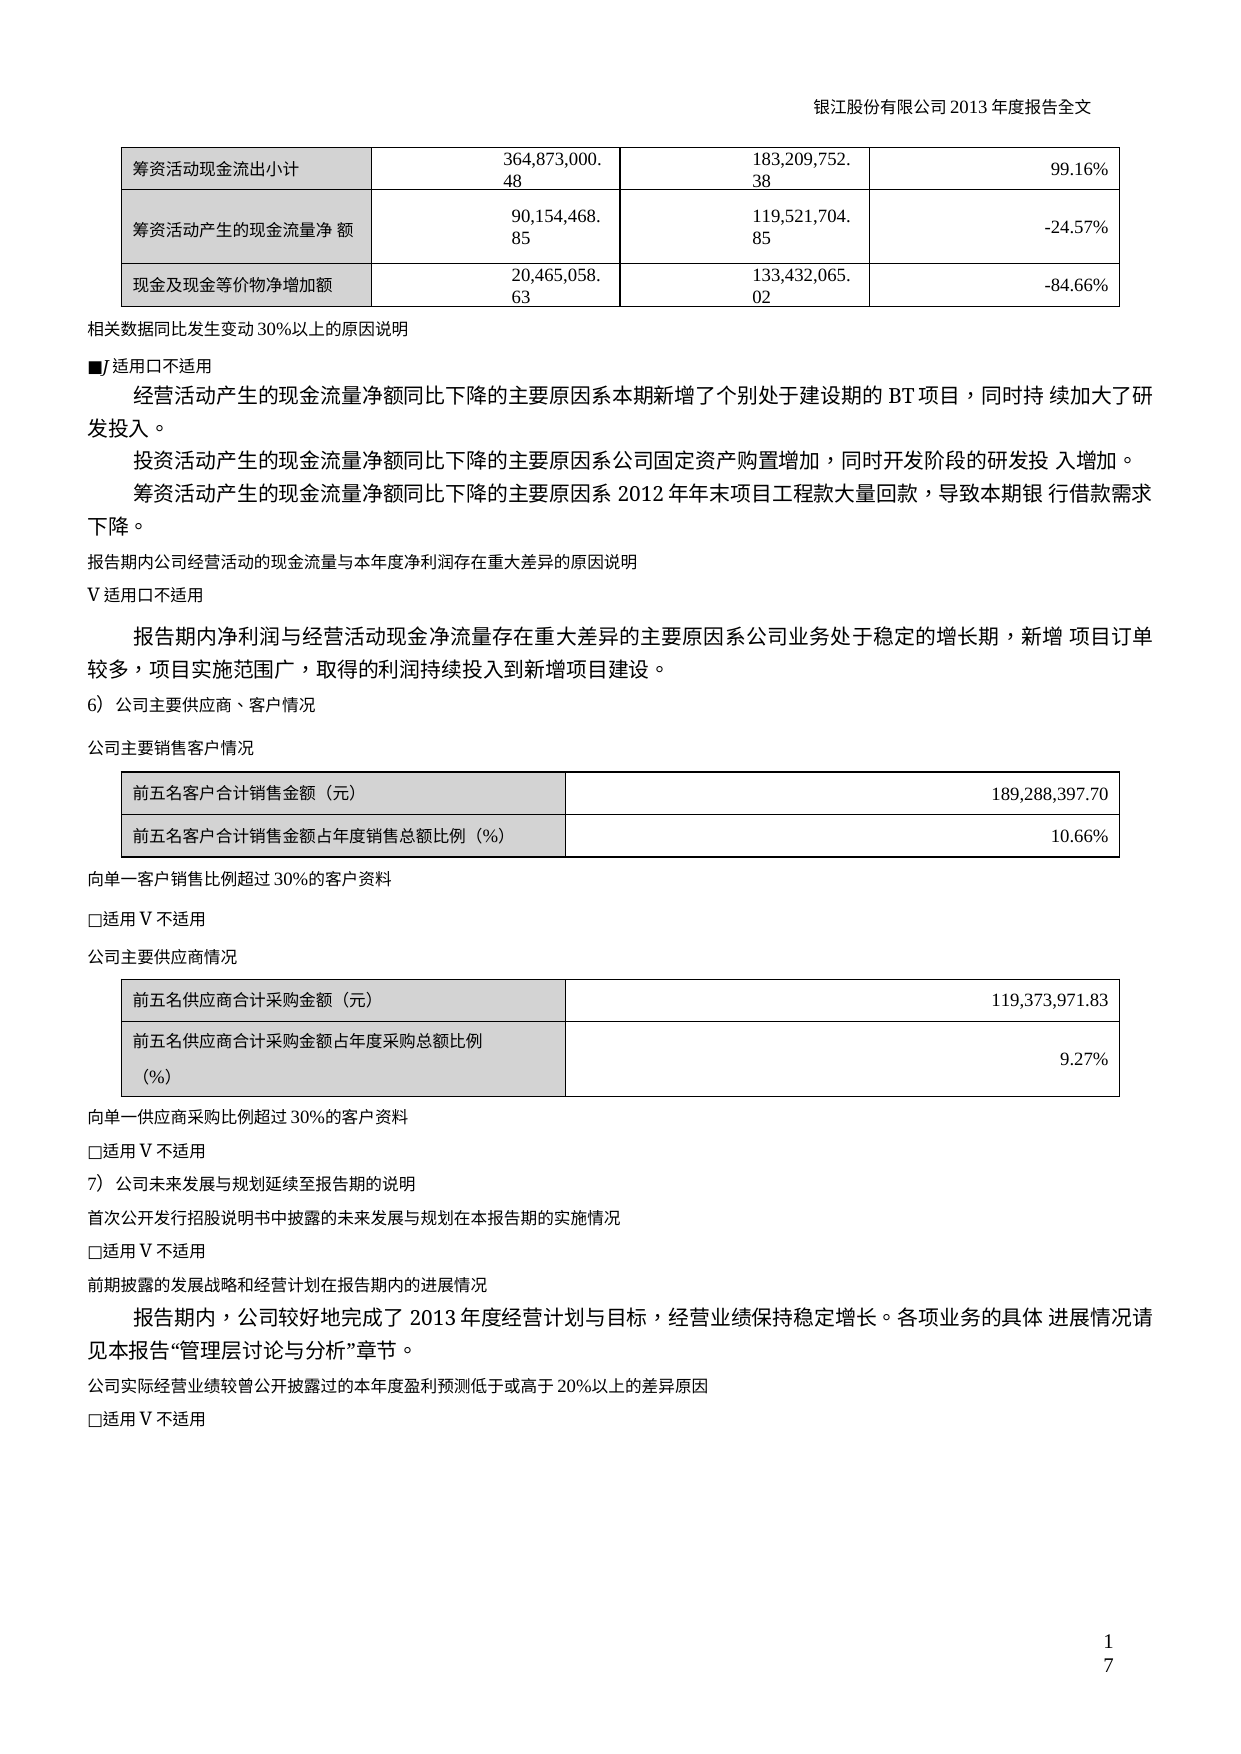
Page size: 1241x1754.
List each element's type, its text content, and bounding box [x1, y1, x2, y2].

table_cell 现金及现金等价物净增加额 [122, 264, 371, 306]
text 公司主要销售客户情况 [87, 728, 1154, 761]
table_cell 10.66% [566, 815, 1119, 856]
text □适用V不适用 [87, 905, 1154, 931]
text 首次公开发行招股说明书中披露的未来发展与规划在本报告期的实施情况 [87, 1198, 1154, 1231]
table_cell 99.16% [870, 148, 1119, 189]
table_header 前五名客户合计销售金额（元） [122, 773, 565, 814]
text □适用V不适用 [87, 1399, 1154, 1432]
table_cell 筹资活动现金流出小计 [122, 148, 371, 189]
table_cell 前五名供应商合计采购金额占年度采购总额比例 （%） [122, 1022, 565, 1096]
table_cell 119,521,704.85 [621, 190, 869, 263]
text ■J适用口不适用 [87, 355, 1154, 377]
table_cell 90,154,468.85 [372, 190, 619, 263]
text V适用口不适用 [87, 575, 1154, 608]
table_header 前五名供应商合计采购金额（元） [122, 980, 565, 1021]
table_cell -84.66% [870, 264, 1119, 306]
text 经营活动产生的现金流量净额同比下降的主要原因系本期新增了个别处于建设期的BT项目，同时持 续加大了研发投入。 [87, 377, 1154, 442]
table_cell 9.27% [566, 1022, 1119, 1096]
table_cell 133,432,065.02 [621, 264, 869, 306]
text 向单一客户销售比例超过30%的客户资料 [87, 868, 1154, 891]
table_cell 筹资活动产生的现金流量净 额 [122, 190, 371, 263]
text □适用V不适用 [87, 1131, 1154, 1164]
table_cell 20,465,058.63 [372, 264, 619, 306]
text 向单一供应商采购比例超过30%的客户资料 [87, 1097, 1154, 1131]
text 相关数据同比发生变动30%以上的原因说明 [87, 317, 1154, 340]
text 前期披露的发展战略和经营计划在报告期内的进展情况 [87, 1265, 1154, 1298]
table_cell -24.57% [870, 190, 1119, 263]
table_cell 前五名客户合计销售金额占年度销售总额比例（%） [122, 815, 565, 856]
text □适用V不适用 [87, 1231, 1154, 1265]
text 报告期内，公司较好地完成了 2013年度经营计划与目标，经营业绩保持稳定增长。各项业务的具体 进展情况请见本报告“管理层讨论与分析”章节。 [87, 1298, 1154, 1365]
table_cell 183,209,752.38 [621, 148, 869, 189]
text 公司实际经营业绩较曾公开披露过的本年度盈利预测低于或高于20%以上的差异原因 [87, 1365, 1154, 1399]
text 公司主要供应商情况 [87, 945, 1154, 968]
text 报告期内净利润与经营活动现金净流量存在重大差异的主要原因系公司业务处于稳定的增长期，新增 项目订单较多，项目实施范围广，取得的利润持续投入到新增项目建设。 [87, 618, 1154, 683]
text 6）公司主要供应商、客户情况 [87, 694, 1154, 717]
text 筹资活动产生的现金流量净额同比下降的主要原因系2012年年末项目工程款大量回款，导致本期银 行借款需求下降。 [87, 474, 1154, 542]
text 7）公司未来发展与规划延续至报告期的说明 [87, 1164, 1154, 1198]
text 投资活动产生的现金流量净额同比下降的主要原因系公司固定资产购置增加，同时开发阶段的研发投 入增加。 [87, 442, 1154, 474]
text 报告期内公司经营活动的现金流量与本年度净利润存在重大差异的原因说明 [87, 542, 1154, 575]
table_cell 364,873,000.48 [372, 148, 619, 189]
table_header 119,373,971.83 [566, 980, 1119, 1021]
table_header 189,288,397.70 [566, 773, 1119, 814]
